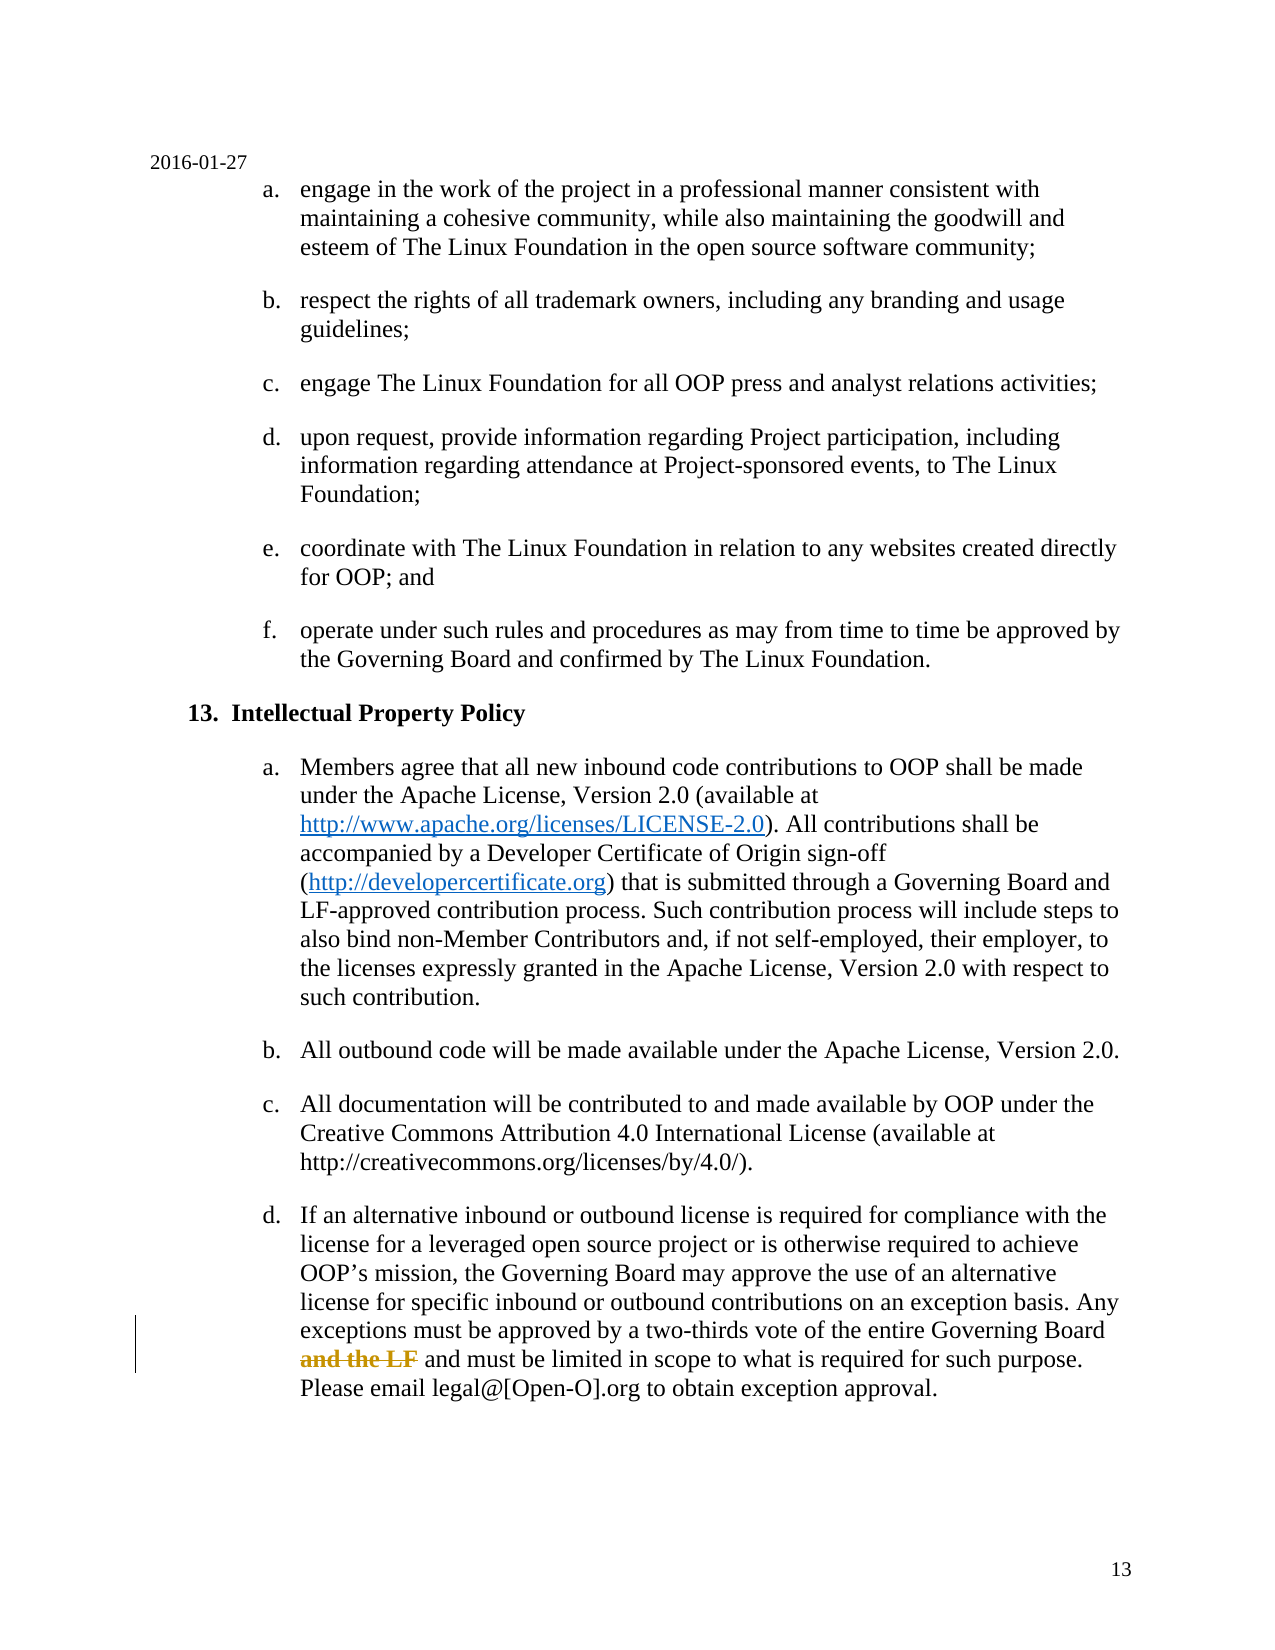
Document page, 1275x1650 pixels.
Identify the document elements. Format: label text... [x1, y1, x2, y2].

subtitle All outbound code will be made available under the Apache License, Version 2.0. [262, 1035, 1125, 1064]
list respect the rights of all trademark owners, including any branding and usage guidelines; [262, 285, 1125, 343]
list operate under such rules and procedures as may from time to time be approved by the Governing Board and confirmed by The Linux Foundation. [262, 615, 1125, 673]
list upon request, provide information regarding Project participation, including information regarding attendance at Project-sponsored events, to The Linux Foundation; [262, 422, 1125, 508]
subtitle Members agree that all new inbound code contributions to OOP shall be made under the Apache License, Version 2.0 (available at http://www.apache.org/licenses/LICENSE-2.0). All contributions shall be accompanied by a Developer Certificate of Origin sign-off (http://developercertificate.org) that is submitted through a Governing Board and LF-approved contribution process. Such contribution process will include steps to also bind non-Member Contributors and, if not self-employed, their employer, to the licenses expressly granted in the Apache License, Version 2.0 with respect to such contribution. [262, 752, 1125, 1010]
subtitle All documentation will be contributed to and made available by OOP under the Creative Commons Attribution 4.0 International License (available at http://creativecommons.org/licenses/by/4.0/). [262, 1089, 1125, 1175]
list coordinate with The Linux Foundation in relation to any websites created directly for OOP; and [262, 533, 1125, 590]
list engage The Linux Foundation for all OOP press and analyst relations activities; [262, 368, 1125, 397]
list engage in the work of the project in a professional manner consistent with maintaining a cohesive community, while also maintaining the goodwill and esteem of The Linux Foundation in the open source software community; [262, 174, 1125, 260]
subtitle Intellectual Property Policy [187, 698, 1125, 727]
subtitle If an alternative inbound or outbound license is required for compliance with the license for a leveraged open source project or is otherwise required to achieve OOP’s mission, the Governing Board may approve the use of an alternative license for specific inbound or outbound contributions on an exception basis. Any exceptions must be approved by a two-thirds vote of the entire Governing Board and the LF and must be limited in scope to what is required for such purpose. Please email legal@[Open-O].org to obtain exception approval. [262, 1200, 1125, 1402]
